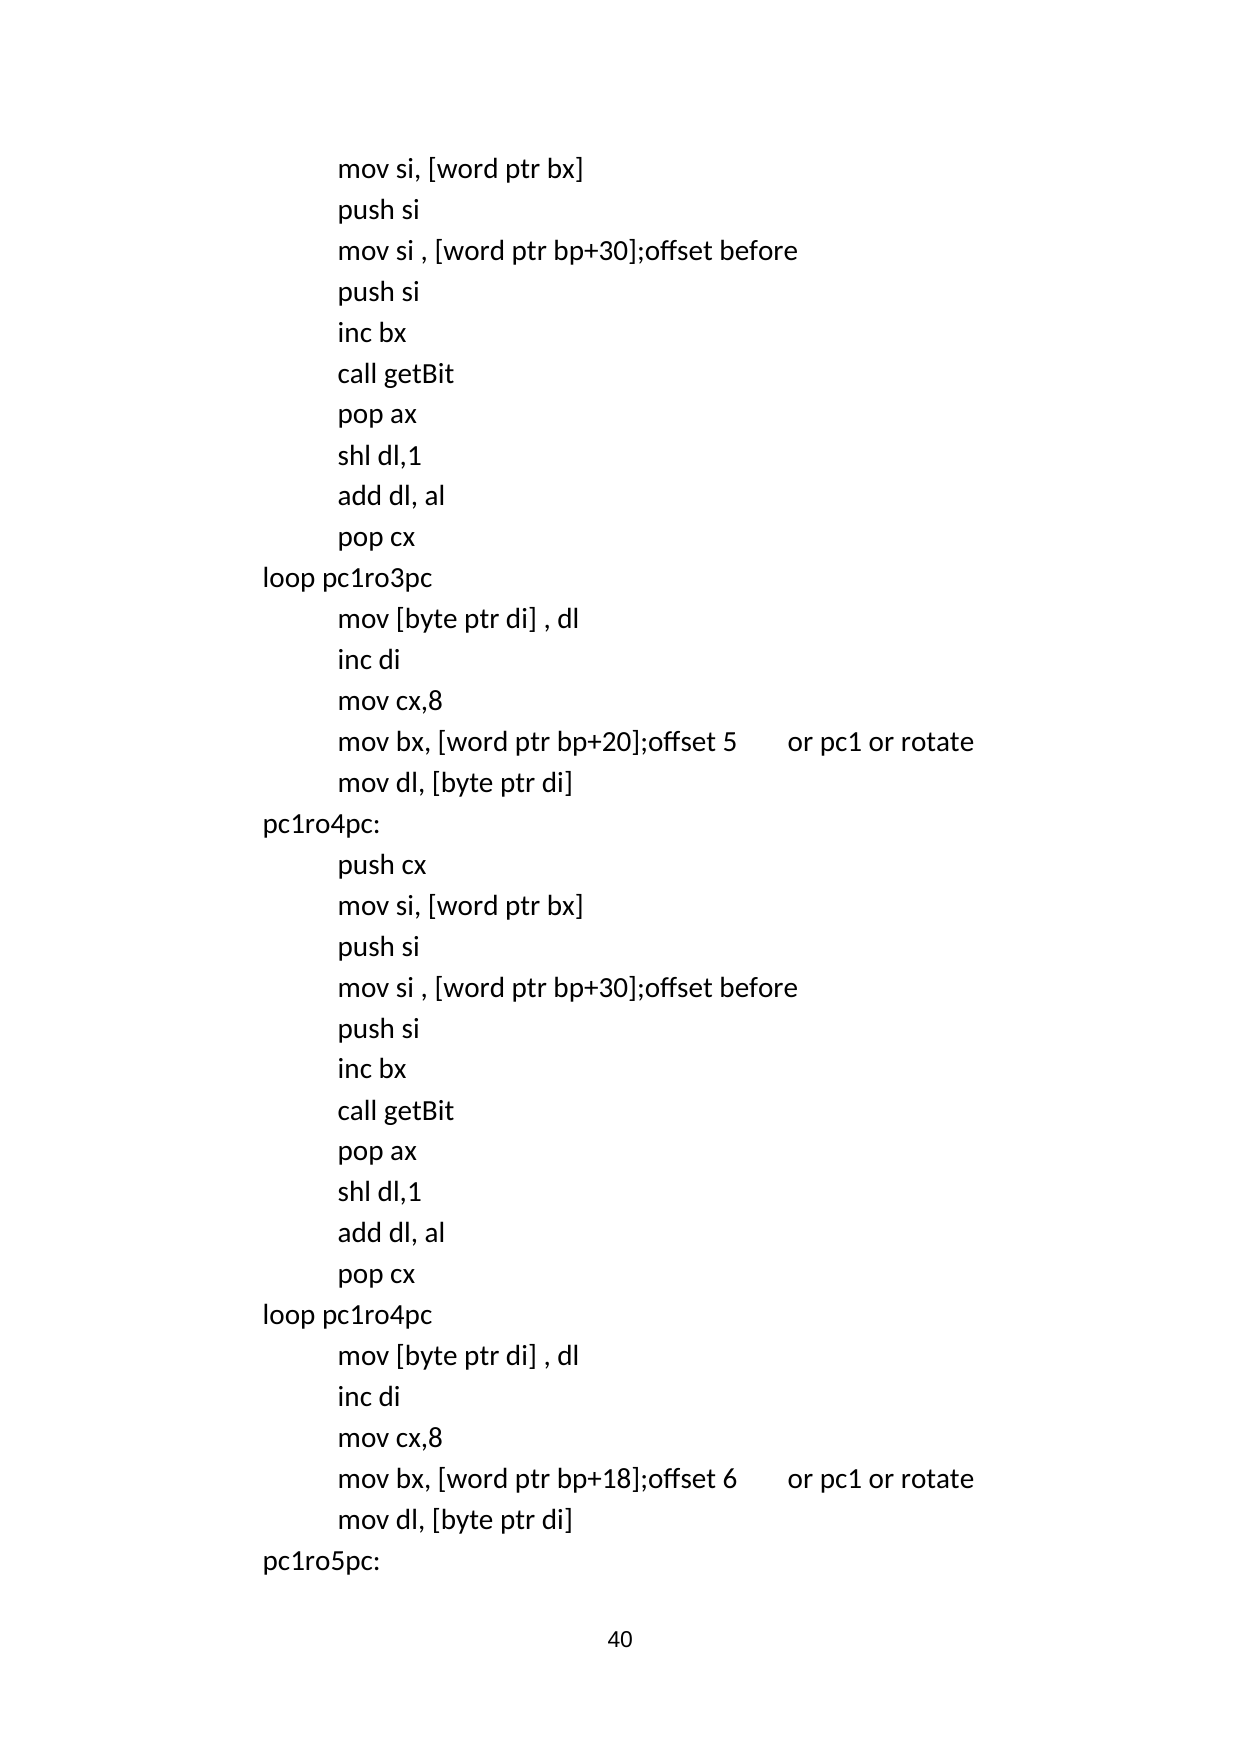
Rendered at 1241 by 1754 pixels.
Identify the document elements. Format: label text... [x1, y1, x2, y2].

list mov bx, [word ptr bp+18];offset 6 or pc1 or rotate [262, 1460, 1053, 1496]
list pop ax [262, 1132, 1053, 1168]
list mov si, [word ptr bx] [262, 887, 1053, 922]
list shl dl,1 [262, 1173, 1053, 1209]
list push si [262, 928, 1053, 963]
list call getBit [262, 1092, 1053, 1127]
list call getBit [262, 355, 1053, 390]
list mov [byte ptr di] , dl [262, 600, 1053, 636]
list mov bx, [word ptr bp+20];offset 5 or pc1 or rotate [262, 723, 1053, 759]
list push si [262, 273, 1053, 308]
list push si [262, 191, 1053, 227]
list add dl, al [262, 477, 1053, 513]
list mov cx,8 [262, 682, 1053, 718]
list loop pc1ro3pc [262, 559, 1053, 595]
list inc di [262, 641, 1053, 677]
list mov dl, [byte ptr di] [262, 764, 1053, 800]
list mov si, [word ptr bx] [262, 150, 1053, 186]
list pc1ro4pc: [262, 805, 1053, 841]
list pc1ro5pc: [262, 1542, 1053, 1577]
list push si [262, 1010, 1053, 1045]
list inc di [262, 1378, 1053, 1414]
list pop cx [262, 518, 1053, 554]
list mov dl, [byte ptr di] [262, 1501, 1053, 1537]
list mov si , [word ptr bp+30];offset before [262, 969, 1053, 1004]
list mov si , [word ptr bp+30];offset before [262, 232, 1053, 267]
list pop cx [262, 1255, 1053, 1291]
list push cx [262, 846, 1053, 882]
list mov cx,8 [262, 1419, 1053, 1455]
list inc bx [262, 1051, 1053, 1086]
list pop ax [262, 396, 1053, 431]
list inc bx [262, 314, 1053, 349]
list mov [byte ptr di] , dl [262, 1337, 1053, 1373]
list shl dl,1 [262, 437, 1053, 472]
list add dl, al [262, 1214, 1053, 1250]
list loop pc1ro4pc [262, 1296, 1053, 1332]
